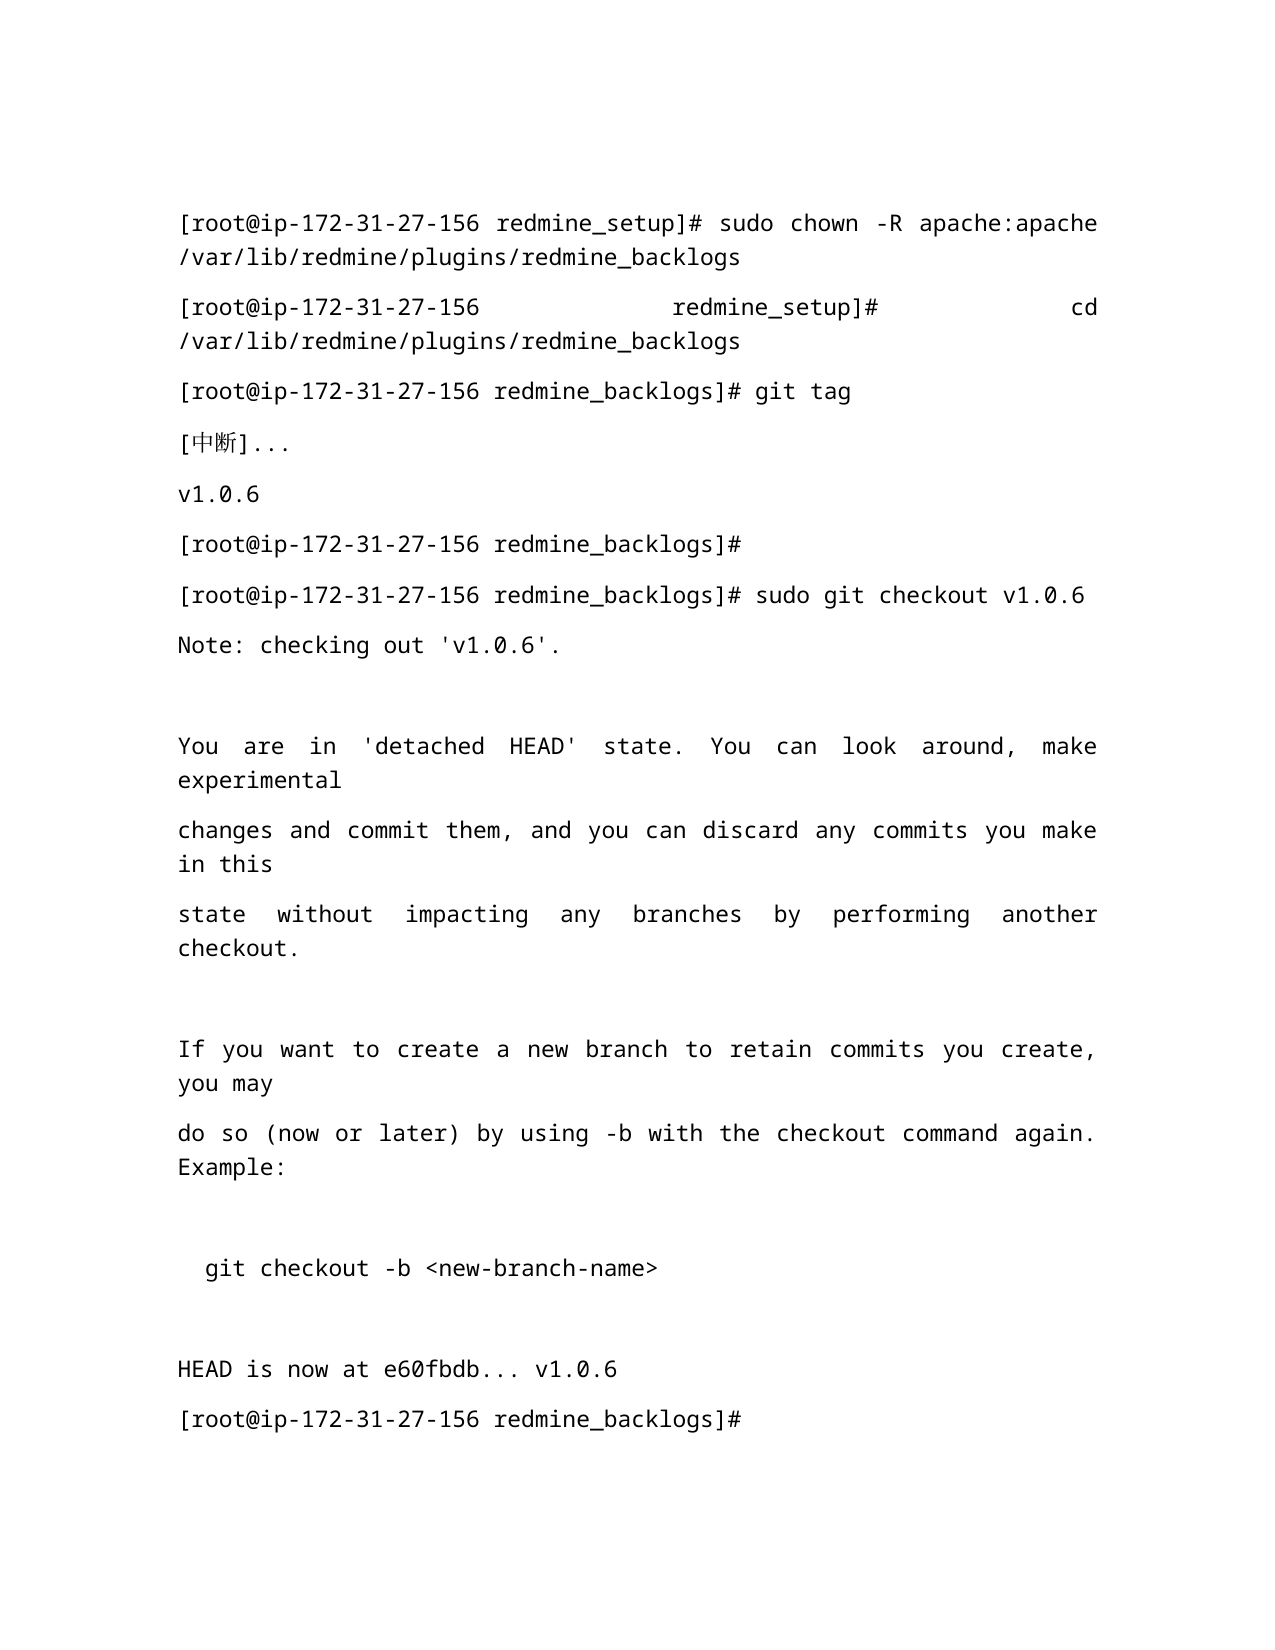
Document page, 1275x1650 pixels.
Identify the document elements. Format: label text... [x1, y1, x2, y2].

text [root@ip-172-31-27-156 redmine_backlogs]# sudo git checkout v1.0.6 [177, 579, 1098, 610]
text If you want to create a new branch to retain commits you create, you may [177, 1033, 1098, 1098]
text state without impacting any branches by performing another checkout. [177, 898, 1098, 963]
text Note: checking out 'v1.0.6'. [177, 629, 1098, 660]
text [root@ip-172-31-27-156 redmine_backlogs]# [177, 1403, 1098, 1434]
text [root@ip-172-31-27-156 redmine_setup]# cd /var/lib/redmine/plugins/redmine_backlogs [177, 291, 1098, 356]
text HEAD is now at e60fbdb... v1.0.6 [177, 1352, 1098, 1384]
text [root@ip-172-31-27-156 redmine_backlogs]# git tag [177, 375, 1098, 406]
text [root@ip-172-31-27-156 redmine_setup]# sudo chown -R apache:apache /var/lib/redmine/plugins/redmine_backlogs [177, 207, 1098, 272]
text v1.0.6 [177, 478, 1098, 509]
text changes and commit them, and you can discard any commits you make in this [177, 814, 1098, 879]
text You are in 'detached HEAD' state. You can look around, make experimental [177, 730, 1098, 795]
text git checkout -b <new-branch-name> [177, 1252, 1098, 1283]
text [中断]... [177, 426, 1098, 459]
text do so (now or later) by using -b with the checkout command again. Example: [177, 1117, 1098, 1182]
text [root@ip-172-31-27-156 redmine_backlogs]# [177, 528, 1098, 559]
